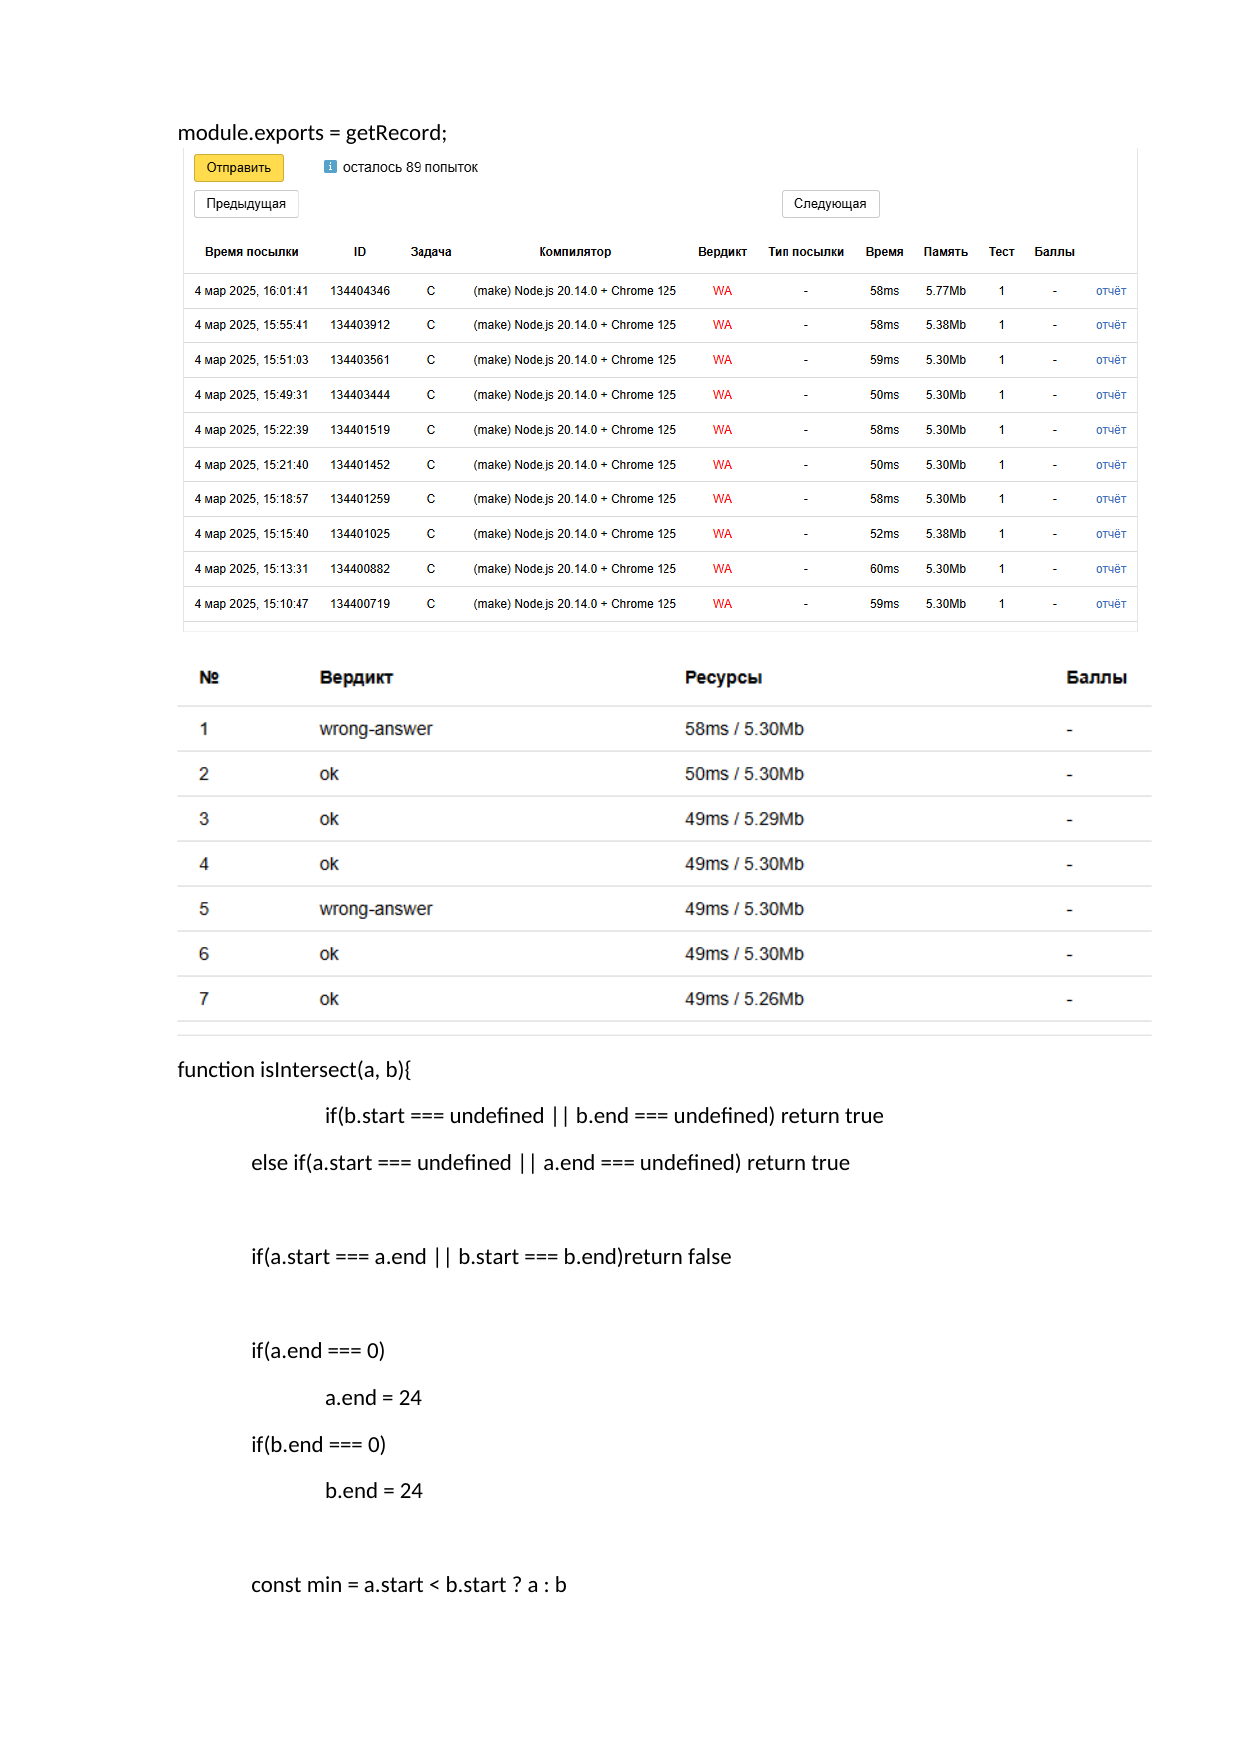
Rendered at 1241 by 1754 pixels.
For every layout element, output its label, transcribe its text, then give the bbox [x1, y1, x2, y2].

picture [177, 148, 1152, 632]
text if(b.end === 0) [177, 1430, 1152, 1458]
text else if(a.start === undefined || a.end === undefined) return true [177, 1148, 1152, 1177]
text module.exports = getRecord; [177, 118, 1152, 148]
text const min = a.start < b.start ? a : b [177, 1570, 1152, 1598]
text if(a.end === 0) [177, 1336, 1152, 1364]
text if(a.start === a.end || b.start === b.end)return false [177, 1242, 1152, 1270]
text if(b.start === undefined || b.end === undefined) return true [177, 1102, 1152, 1130]
text a.end = 24 [177, 1383, 1152, 1411]
text function isIntersect(a, b){ [177, 1055, 1152, 1083]
picture [177, 650, 1152, 1036]
text b.end = 24 [177, 1477, 1152, 1505]
